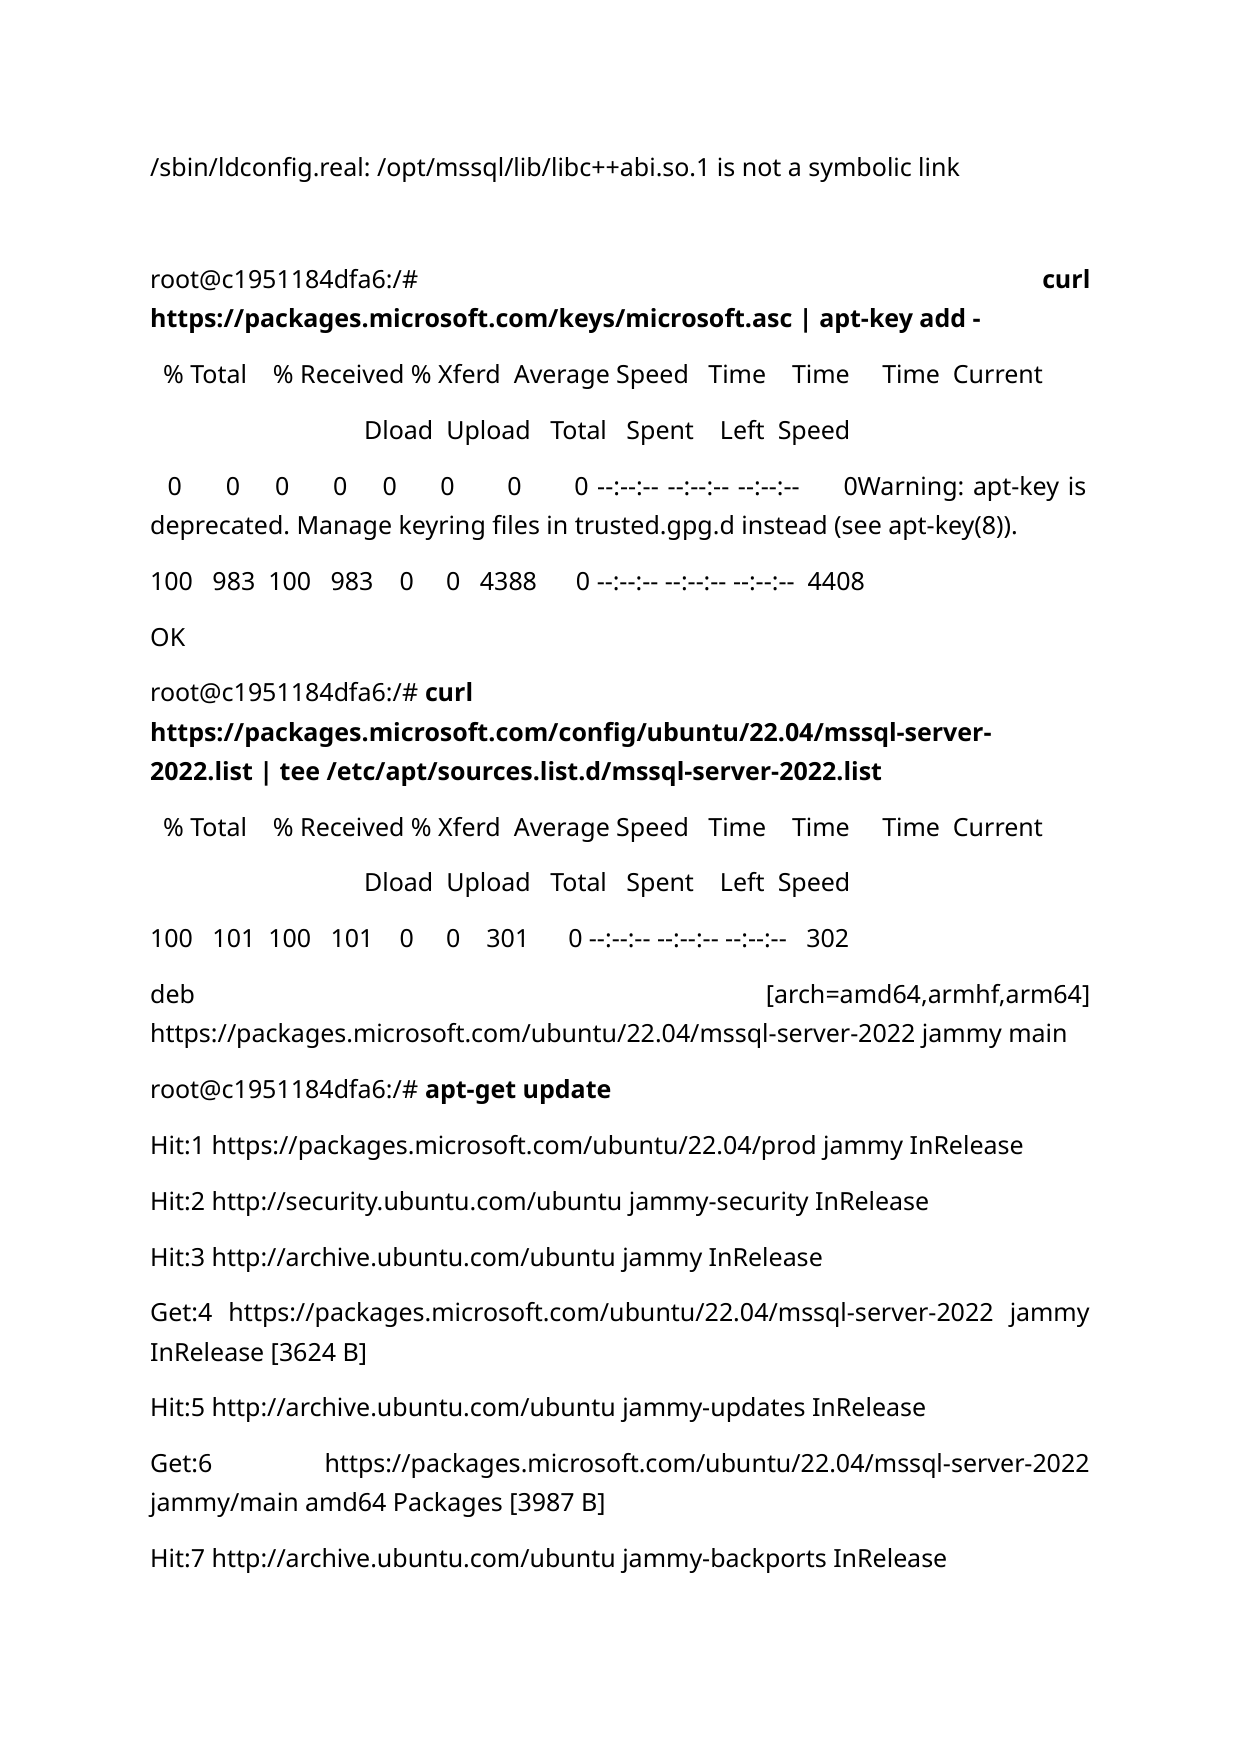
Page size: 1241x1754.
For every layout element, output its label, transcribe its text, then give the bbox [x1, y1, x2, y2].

text root@c1951184dfa6:/# apt-get update [150, 1072, 1090, 1106]
text OK [150, 619, 1090, 653]
text 100 101 100 101 0 0 301 0 --:--:-- --:--:-- --:--:-- 302 [150, 921, 1090, 955]
text Hit:3 http://archive.ubuntu.com/ubuntu jammy InRelease [150, 1239, 1090, 1273]
text Dload Upload Total Spent Left Speed [150, 865, 1090, 899]
text 0 0 0 0 0 0 0 0 --:--:-- --:--:-- --:--:-- 0Warning: apt-key is deprecated. Manage keyring files in trusted.gpg.d instead (see apt-key(8)). [150, 468, 1090, 542]
text Hit:5 http://archive.ubuntu.com/ubuntu jammy-updates InRelease [150, 1390, 1090, 1424]
text 100 983 100 983 0 0 4388 0 --:--:-- --:--:-- --:--:-- 4408 [150, 563, 1090, 597]
text /sbin/ldconfig.real: /opt/mssql/lib/libc++abi.so.1 is not a symbolic link [150, 150, 1090, 184]
text Dload Upload Total Spent Left Speed [150, 412, 1090, 447]
text Hit:1 https://packages.microsoft.com/ubuntu/22.04/prod jammy InRelease [150, 1127, 1090, 1162]
text Hit:7 http://archive.ubuntu.com/ubuntu jammy-backports InRelease [150, 1541, 1090, 1575]
text deb [arch=amd64,armhf,arm64] https://packages.microsoft.com/ubuntu/22.04/mssql-server-2022 jammy main [150, 977, 1090, 1050]
text % Total % Received % Xferd Average Speed Time Time Time Current [150, 809, 1090, 843]
text Hit:2 http://security.ubuntu.com/ubuntu jammy-security InRelease [150, 1183, 1090, 1217]
text root@c1951184dfa6:/# curl https://packages.microsoft.com/keys/microsoft.asc | apt-key add - [150, 262, 1090, 335]
text Get:6 https://packages.microsoft.com/ubuntu/22.04/mssql-server-2022 jammy/main amd64 Packages [3987 B] [150, 1446, 1090, 1519]
text root@c1951184dfa6:/# curl https://packages.microsoft.com/config/ubuntu/22.04/mssql-server-2022.list | tee /etc/apt/sources.list.d/mssql-server-2022.list [150, 675, 1090, 787]
text Get:4 https://packages.microsoft.com/ubuntu/22.04/mssql-server-2022 jammy InRelease [3624 B] [150, 1295, 1090, 1368]
text % Total % Received % Xferd Average Speed Time Time Time Current [150, 357, 1090, 391]
